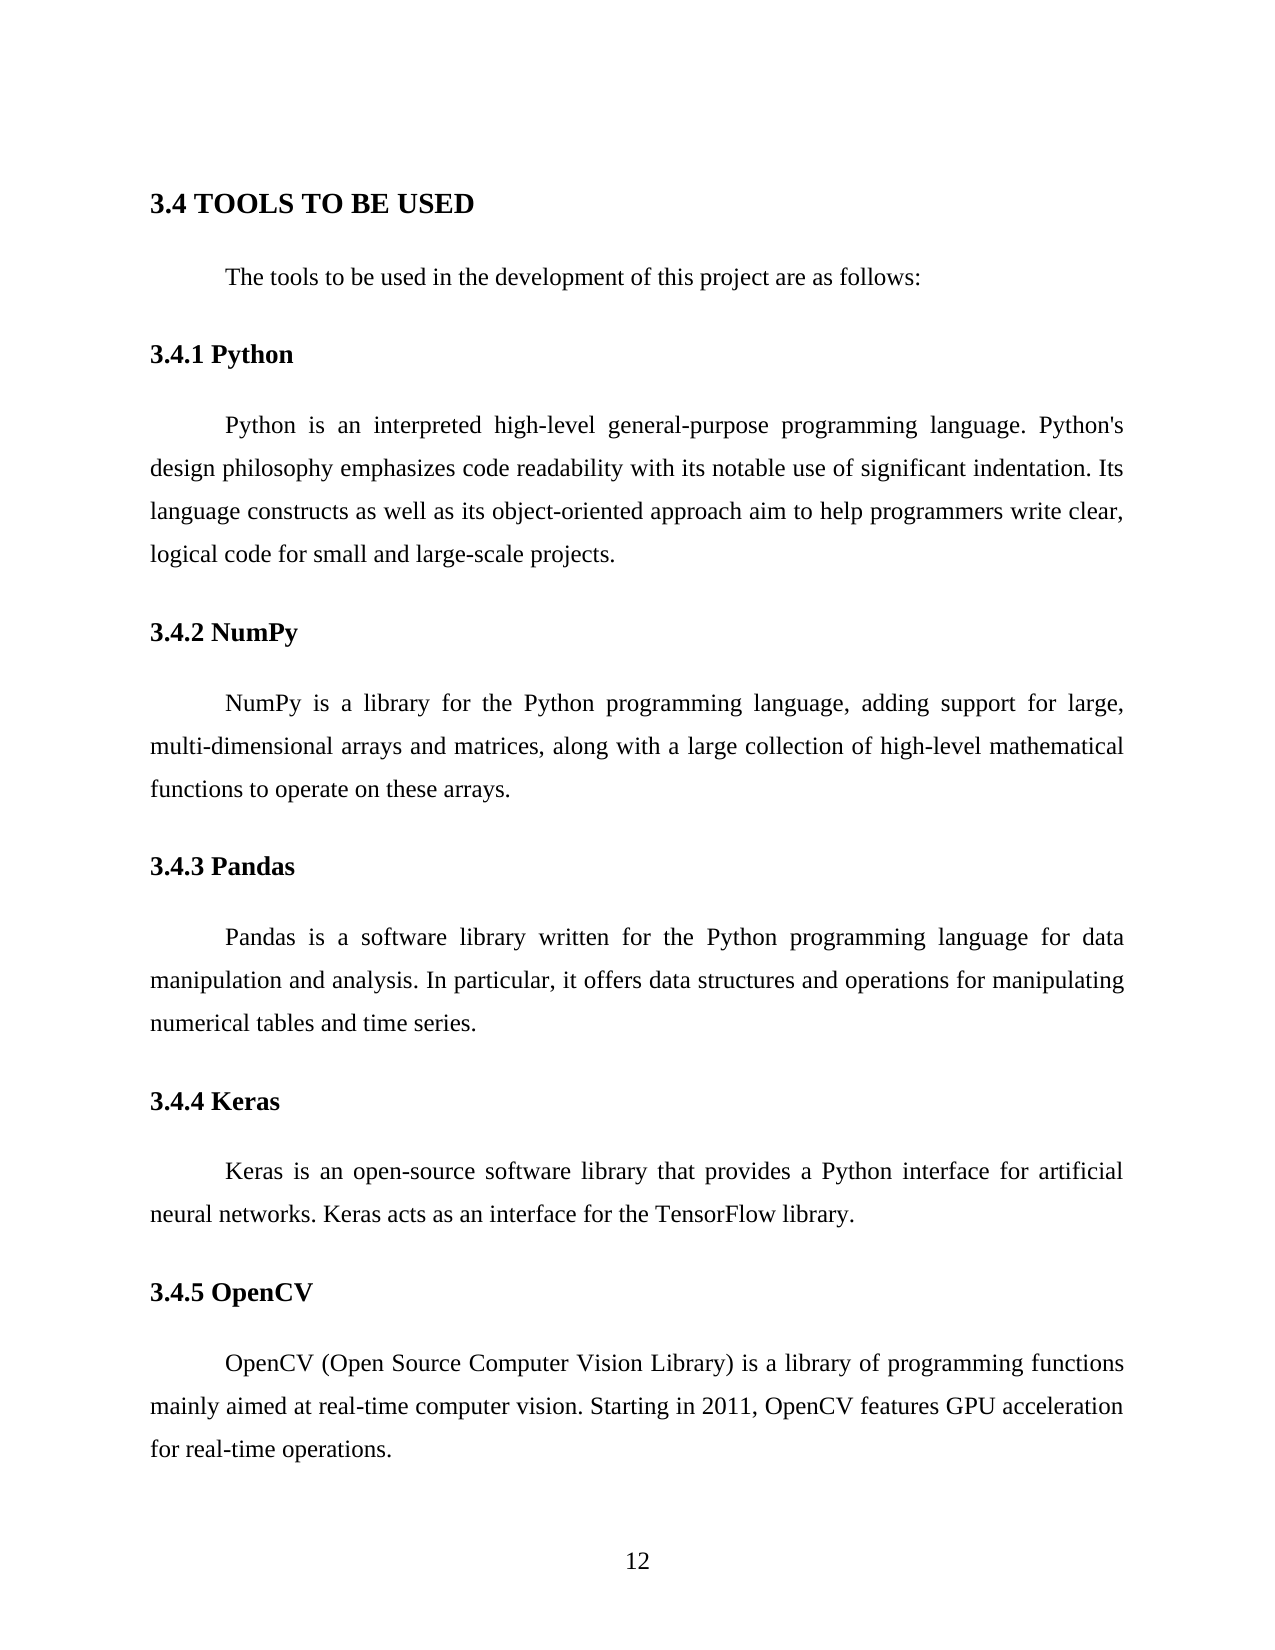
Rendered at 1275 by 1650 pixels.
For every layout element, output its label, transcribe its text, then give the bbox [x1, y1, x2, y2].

text NumPy is a library for the Python programming language, adding support for large, multi-dimensional arrays and matrices, along with a large collection of high-level mathematical functions to operate on these arrays. [150, 688, 1125, 803]
text OpenCV (Open Source Computer Vision Library) is a library of programming functions mainly aimed at real-time computer vision. Starting in 2011, OpenCV features GPU acceleration for real-time operations. [150, 1348, 1125, 1463]
text Keras is an open-source software library that provides a Python interface for artificial neural networks. Keras acts as an interface for the TensorFlow library. [150, 1156, 1125, 1228]
subtitle 3.4 TOOLS TO BE USED [150, 187, 1125, 220]
text The tools to be used in the development of this project are as follows: [150, 262, 1125, 291]
subtitle 3.4.4 Keras [150, 1085, 1125, 1116]
subtitle 3.4.3 Pandas [150, 850, 1125, 881]
text Python is an interpreted high-level general-purpose programming language. Python's design philosophy emphasizes code readability with its notable use of significant indentation. Its language constructs as well as its object-oriented approach aim to help programmers write clear, logical code for small and large-scale projects. [150, 410, 1125, 568]
subtitle 3.4.5 OpenCV [150, 1276, 1125, 1307]
text Pandas is a software library written for the Python programming language for data manipulation and analysis. In particular, it offers data structures and operations for manipulating numerical tables and time series. [150, 922, 1125, 1037]
subtitle 3.4.1 Python [150, 338, 1125, 369]
subtitle 3.4.2 NumPy [150, 616, 1125, 647]
